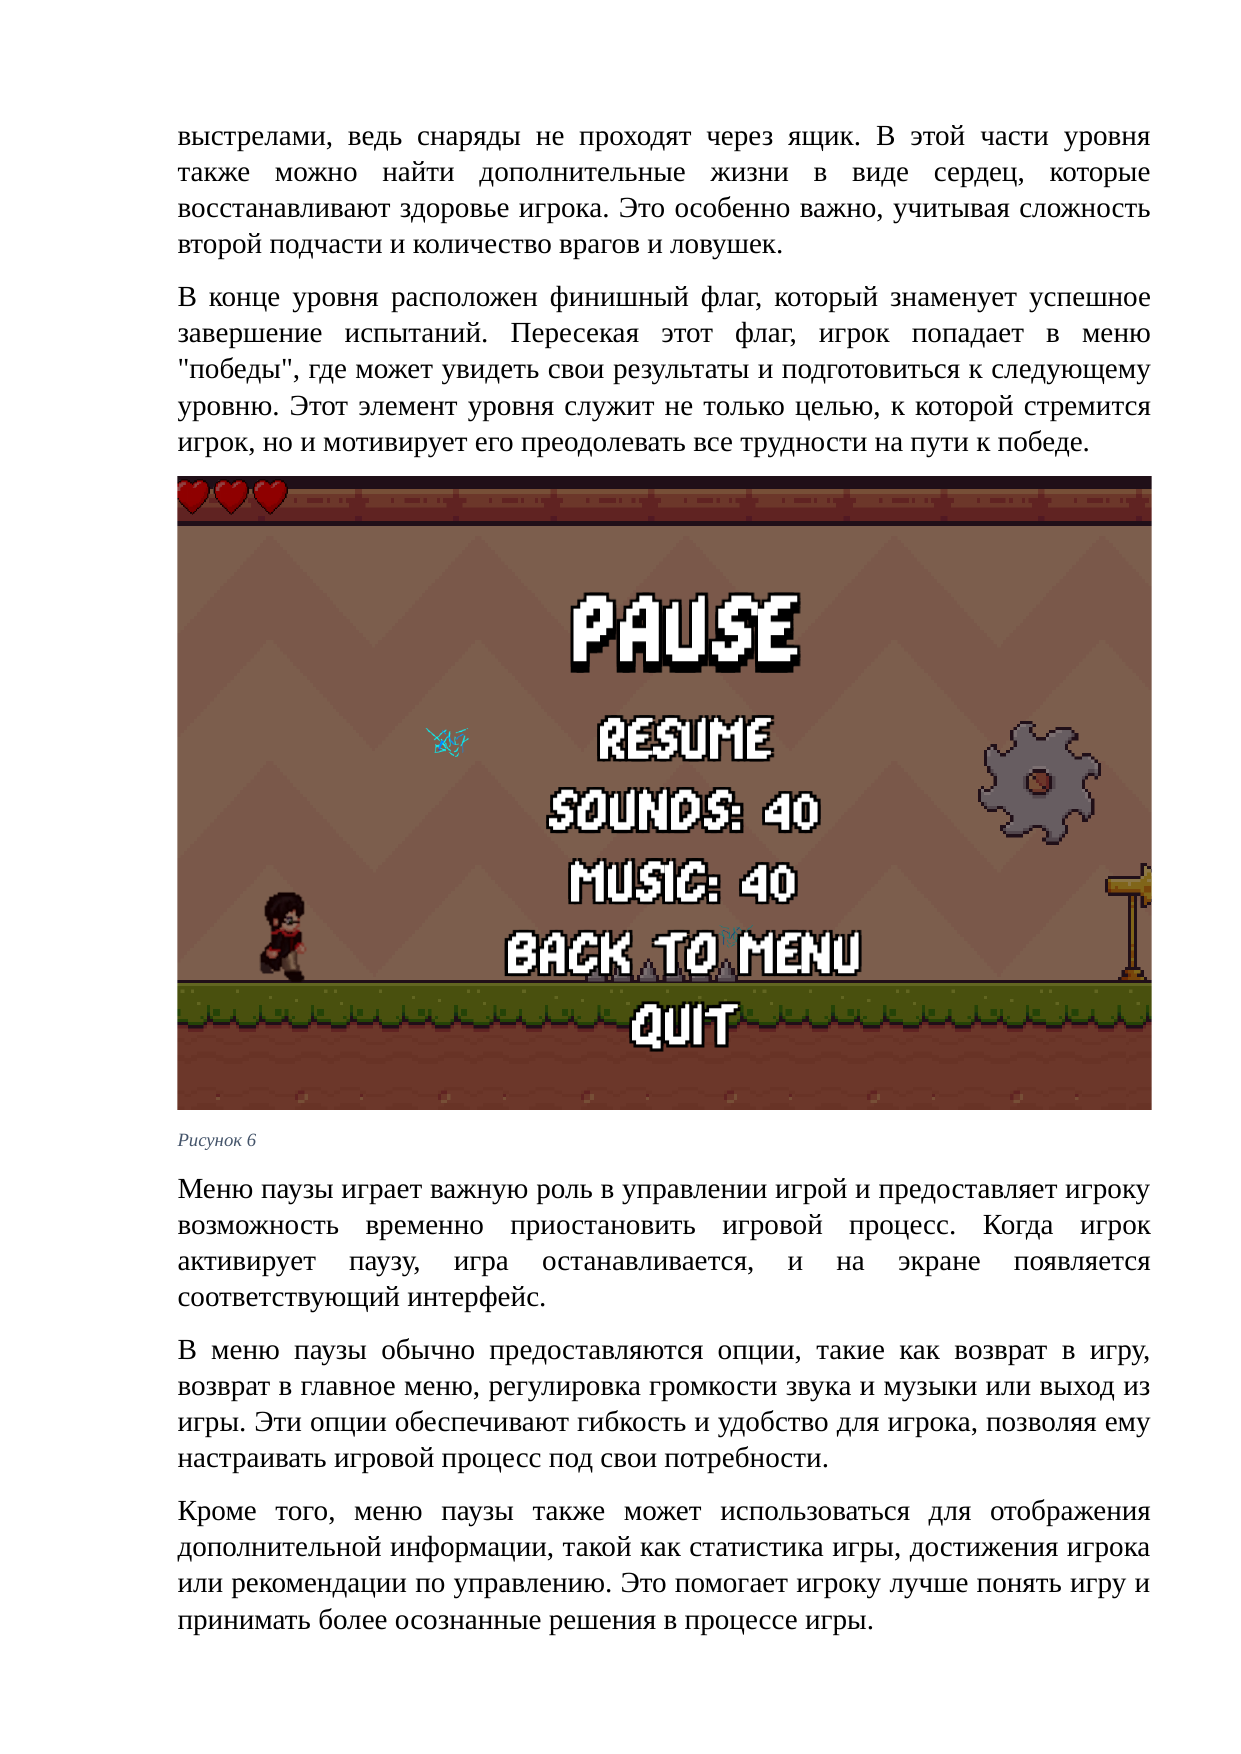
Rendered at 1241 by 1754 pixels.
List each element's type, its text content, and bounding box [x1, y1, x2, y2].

text В меню паузы обычно предоставляются опции, такие как возврат в игру, возврат в главное меню, регулировка громкости звука и музыки или выход из игры. Эти опции обеспечивают гибкость и удобство для игрока, позволяя ему настраивать игровой процесс под свои потребности. [177, 1332, 1152, 1474]
text Рисунок 6 [177, 1128, 1152, 1150]
picture [177, 476, 1152, 1110]
text Кроме того, меню паузы также может использоваться для отображения дополнительной информации, такой как статистика игры, достижения игрока или рекомендации по управлению. Это помогает игроку лучше понять игру и принимать более осознанные решения в процессе игры. [177, 1493, 1152, 1635]
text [177, 118, 1152, 260]
text Меню паузы играет важную роль в управлении игрой и предоставляет игроку возможность временно приостановить игровой процесс. Когда игрок активирует паузу, игра останавливается, и на экране появляется соответствующий интерфейс. [177, 1171, 1152, 1313]
text В конце уровня расположен финишный флаг, который знаменует успешное завершение испытаний. Пересекая этот флаг, игрок попадает в меню "победы", где может увидеть свои результаты и подготовиться к следующему уровню. Этот элемент уровня служит не только целью, к которой стремится игрок, но и мотивирует его преодолевать все трудности на пути к победе. [177, 279, 1152, 457]
